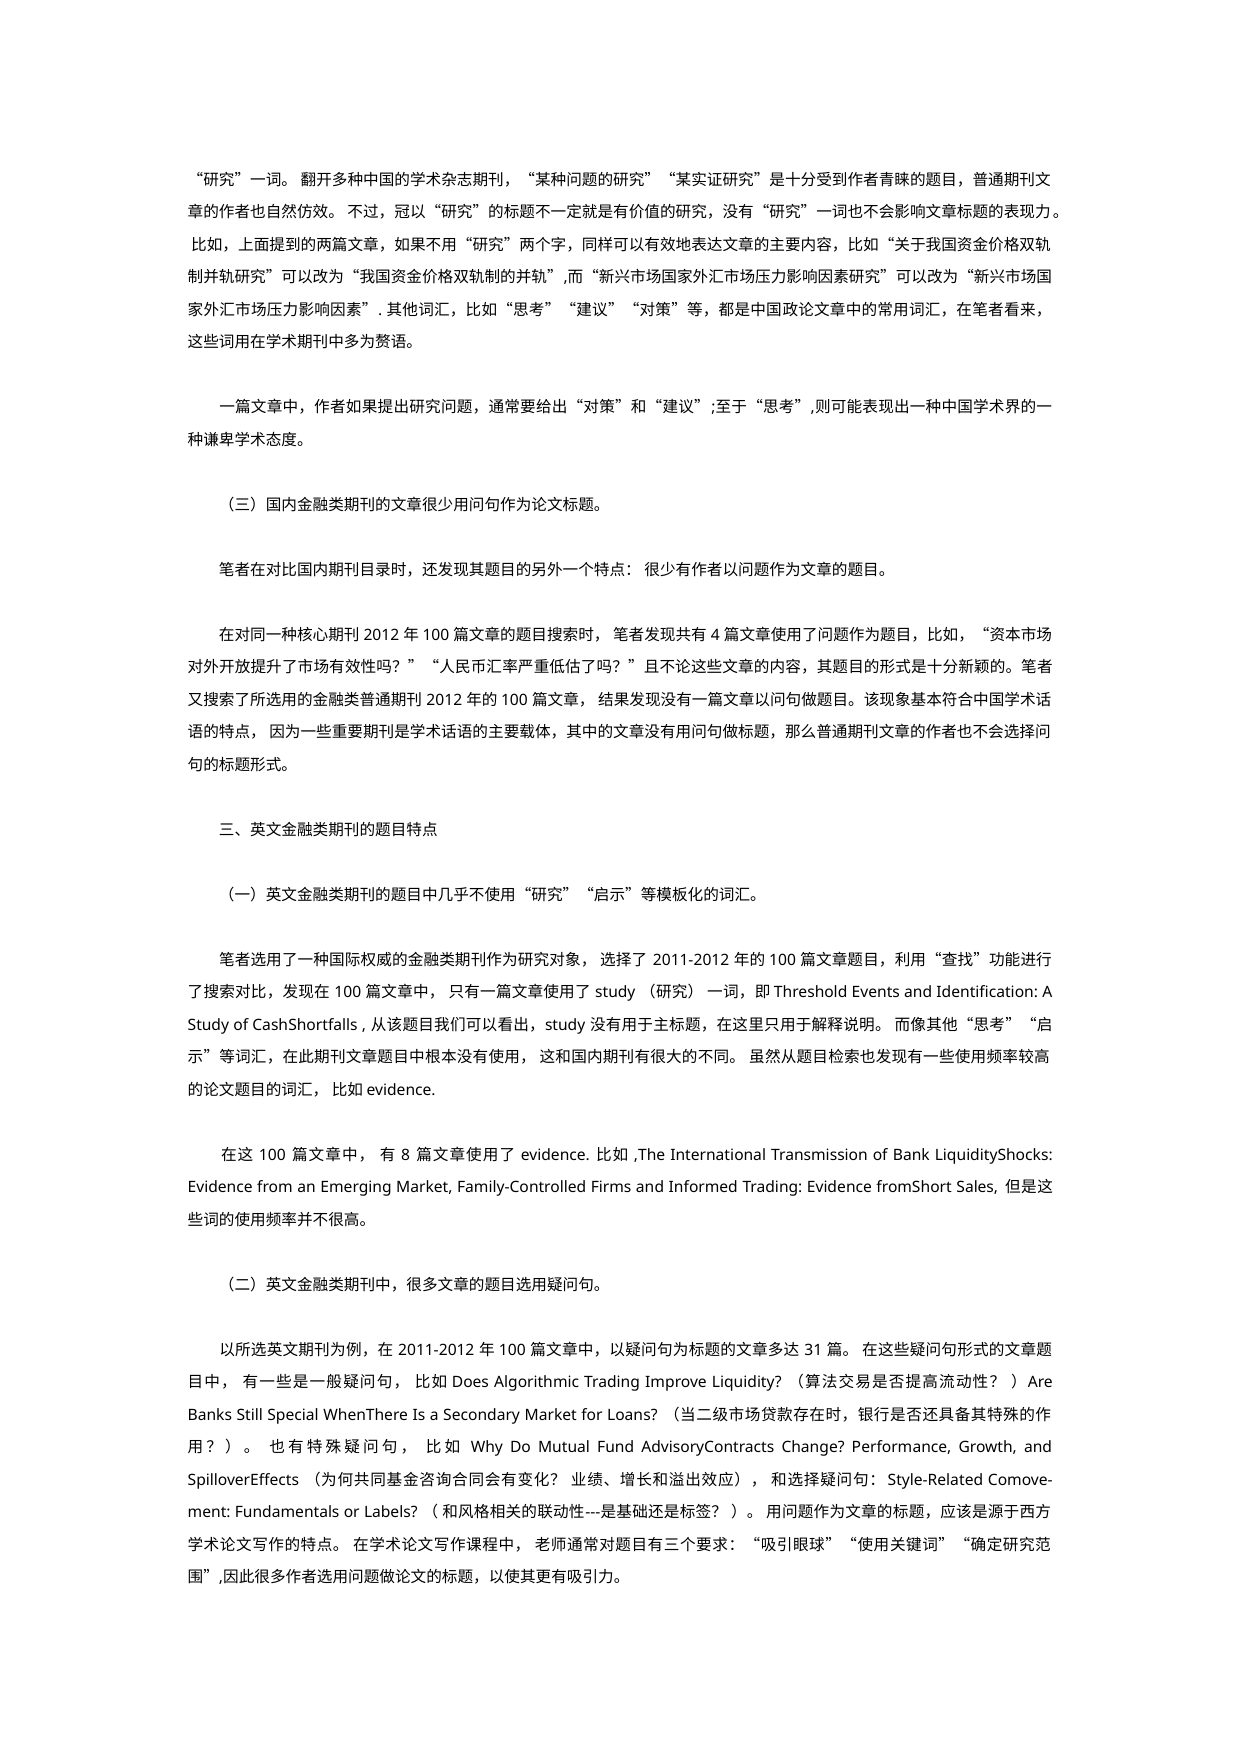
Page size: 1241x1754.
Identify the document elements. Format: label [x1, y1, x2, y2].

text [187, 162, 1053, 1592]
